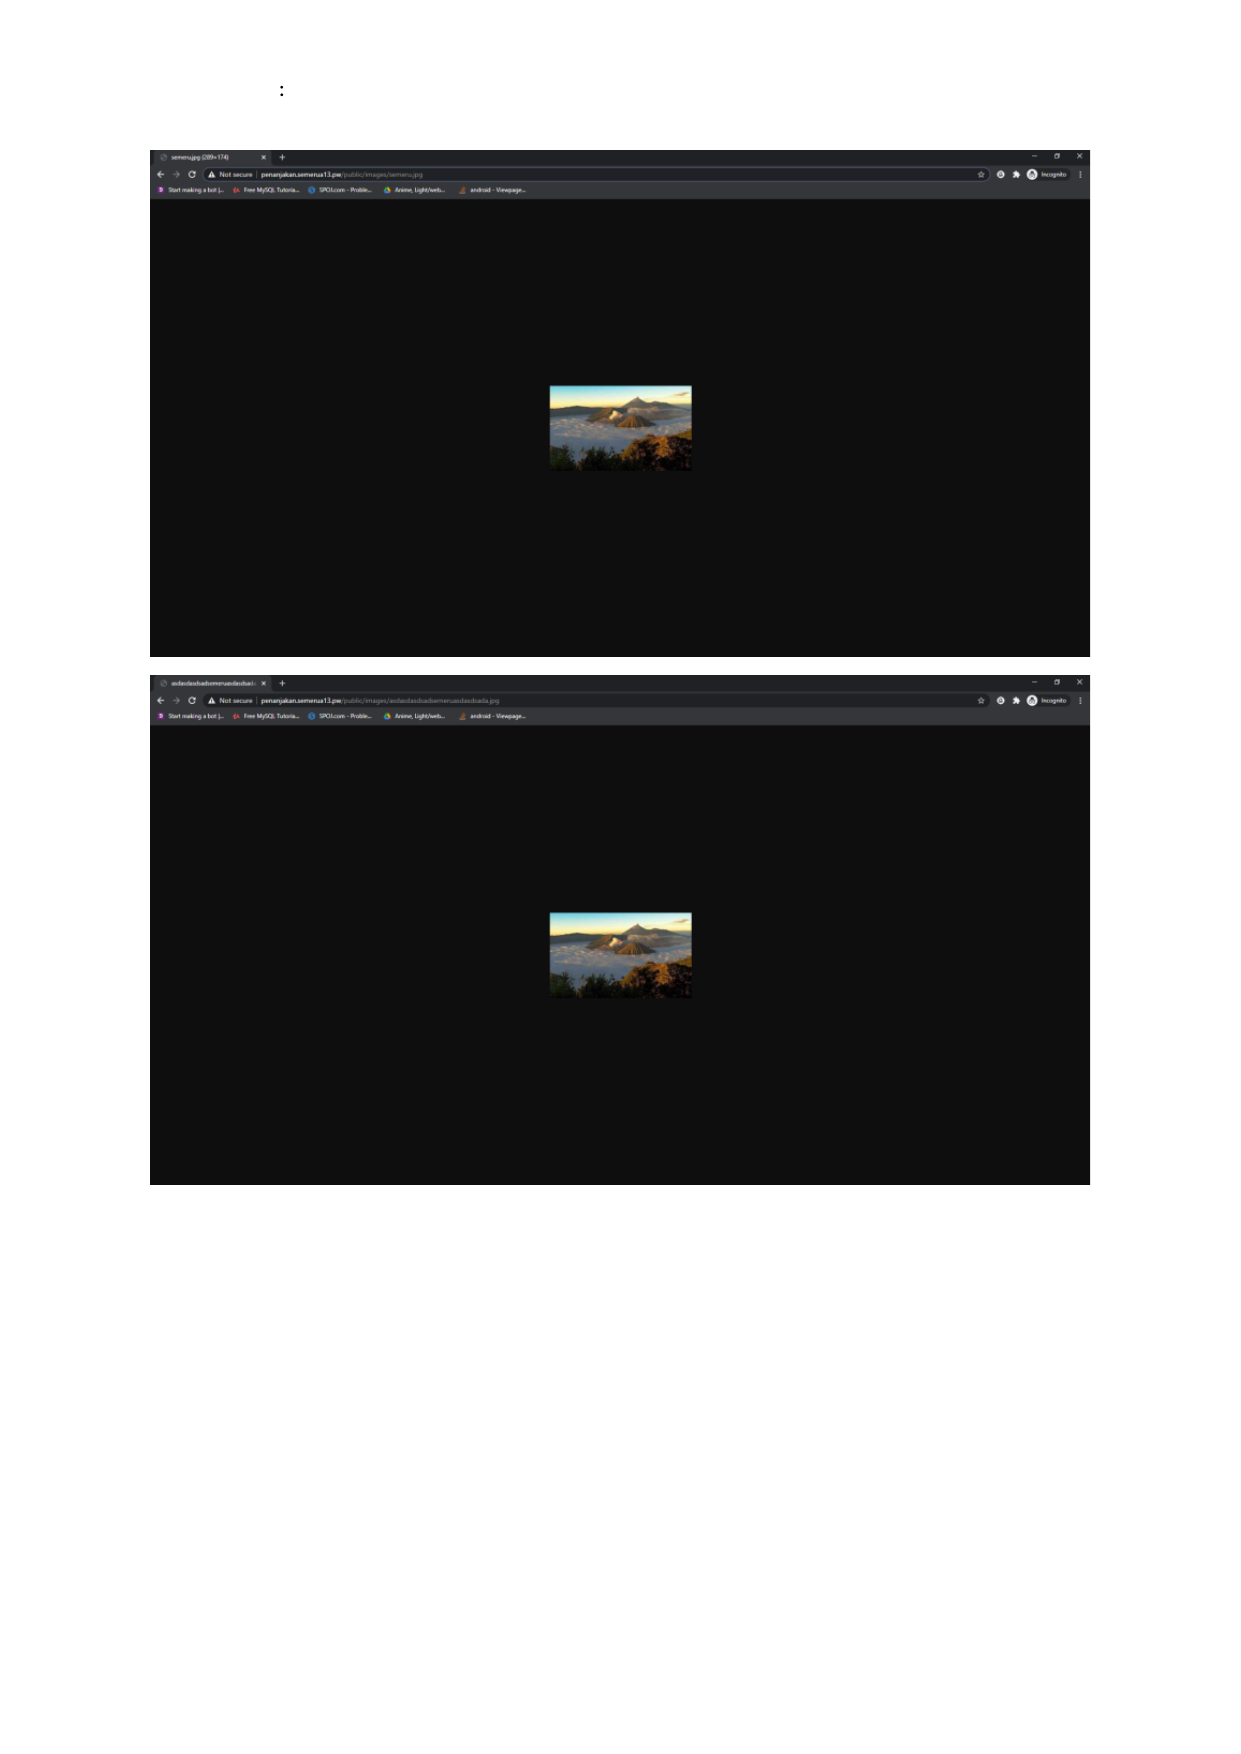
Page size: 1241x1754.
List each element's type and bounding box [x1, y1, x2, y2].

picture [150, 675, 1091, 1185]
picture [150, 150, 1091, 657]
